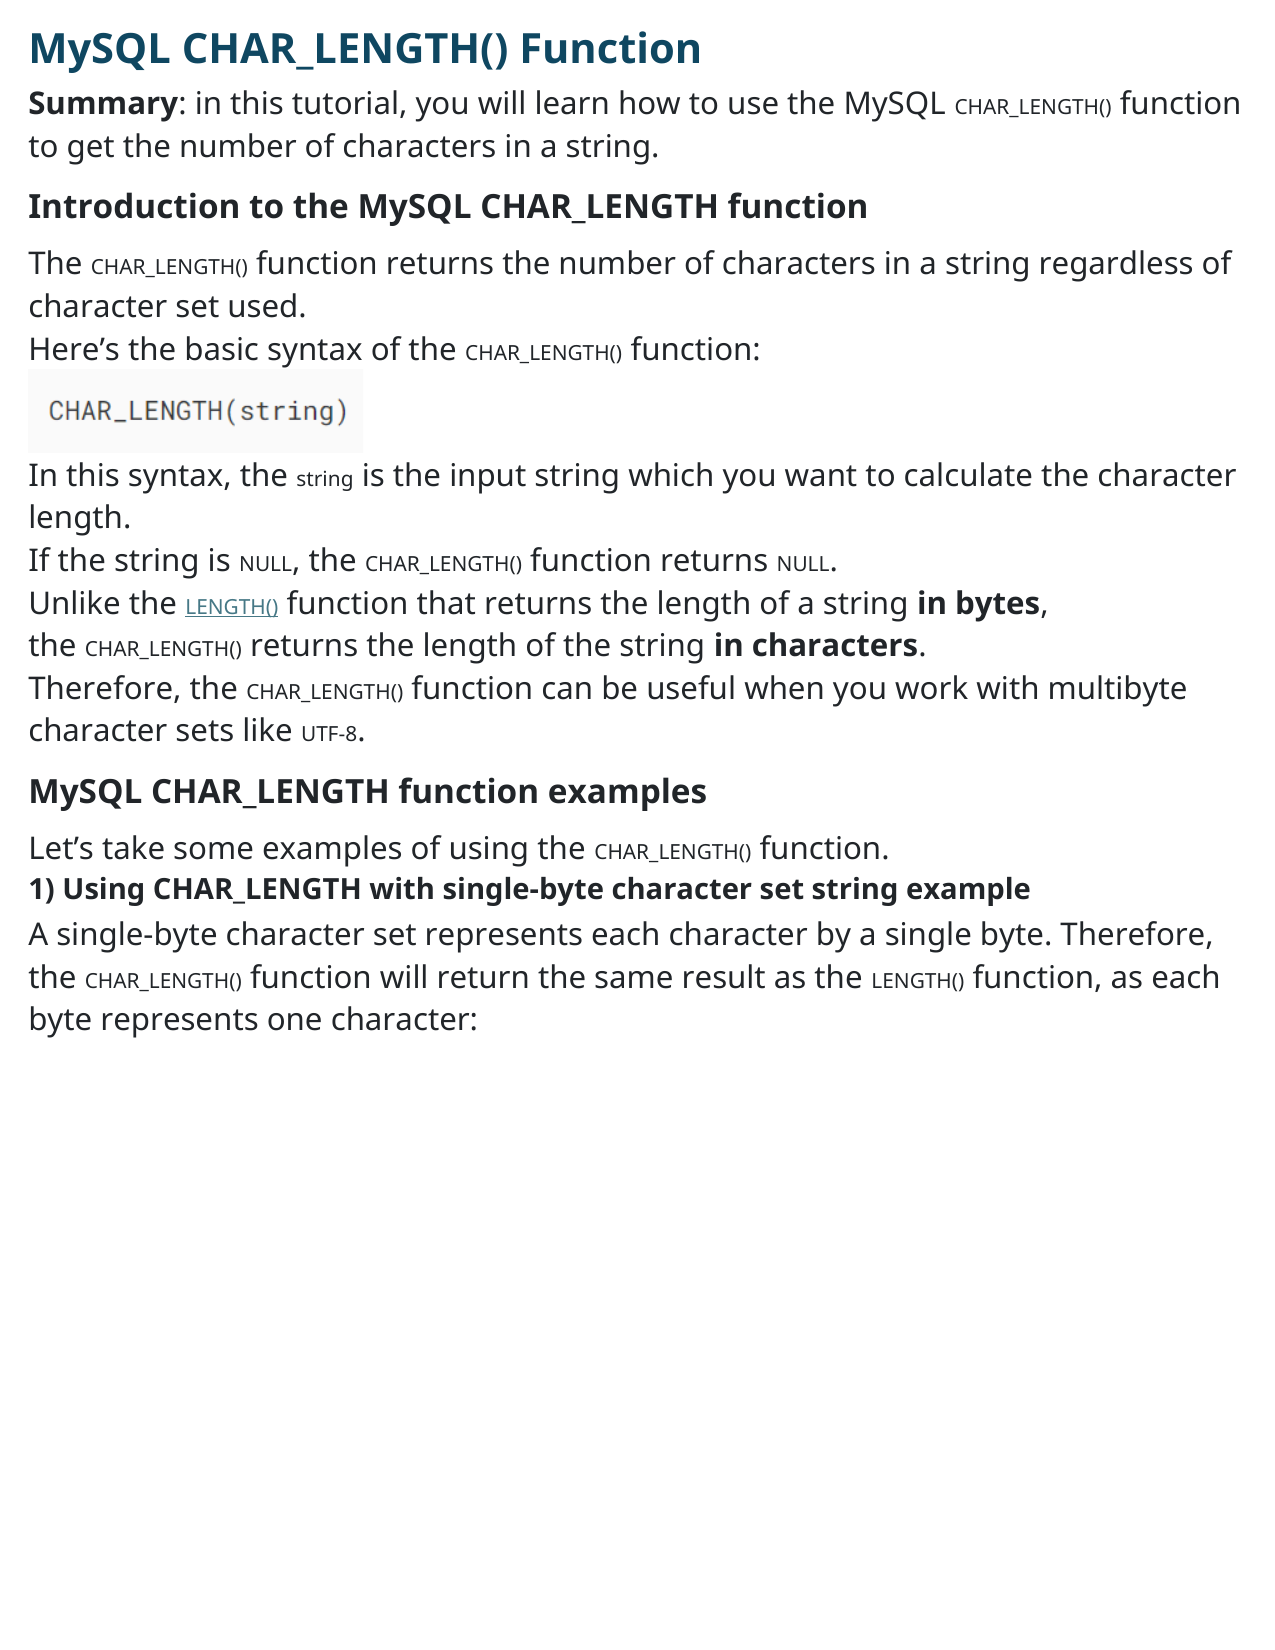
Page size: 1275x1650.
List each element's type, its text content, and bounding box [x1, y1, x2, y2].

text A single-byte character set represents each character by a single byte. Therefore, the CHAR_LENGTH() function will return the same result as the LENGTH() function, as each byte represents one character: [28, 912, 1247, 1040]
text Here’s the basic syntax of the CHAR_LENGTH() function: [28, 326, 1247, 369]
subtitle 1) Using CHAR_LENGTH with single-byte character set string example [28, 868, 1247, 908]
subtitle MySQL CHAR_LENGTH() Function [28, 19, 1247, 76]
text Let’s take some examples of using the CHAR_LENGTH() function. [28, 826, 1247, 868]
picture [28, 369, 364, 453]
text Unlike the LENGTH() function that returns the length of a string in bytes, the CHAR_LENGTH() returns the length of the string in characters. [28, 581, 1247, 666]
text In this syntax, the string is the input string which you want to calculate the character length. [28, 453, 1247, 538]
subtitle MySQL CHAR_LENGTH function examples [28, 768, 1247, 813]
text Therefore, the CHAR_LENGTH() function can be useful when you work with multibyte character sets like UTF-8. [28, 666, 1247, 751]
text If the string is NULL, the CHAR_LENGTH() function returns NULL. [28, 538, 1247, 581]
subtitle Introduction to the MySQL CHAR_LENGTH function [28, 183, 1247, 228]
text The CHAR_LENGTH() function returns the number of characters in a string regardless of character set used. [28, 241, 1247, 326]
text Summary: in this tutorial, you will learn how to use the MySQL CHAR_LENGTH() function to get the number of characters in a string. [28, 81, 1247, 166]
